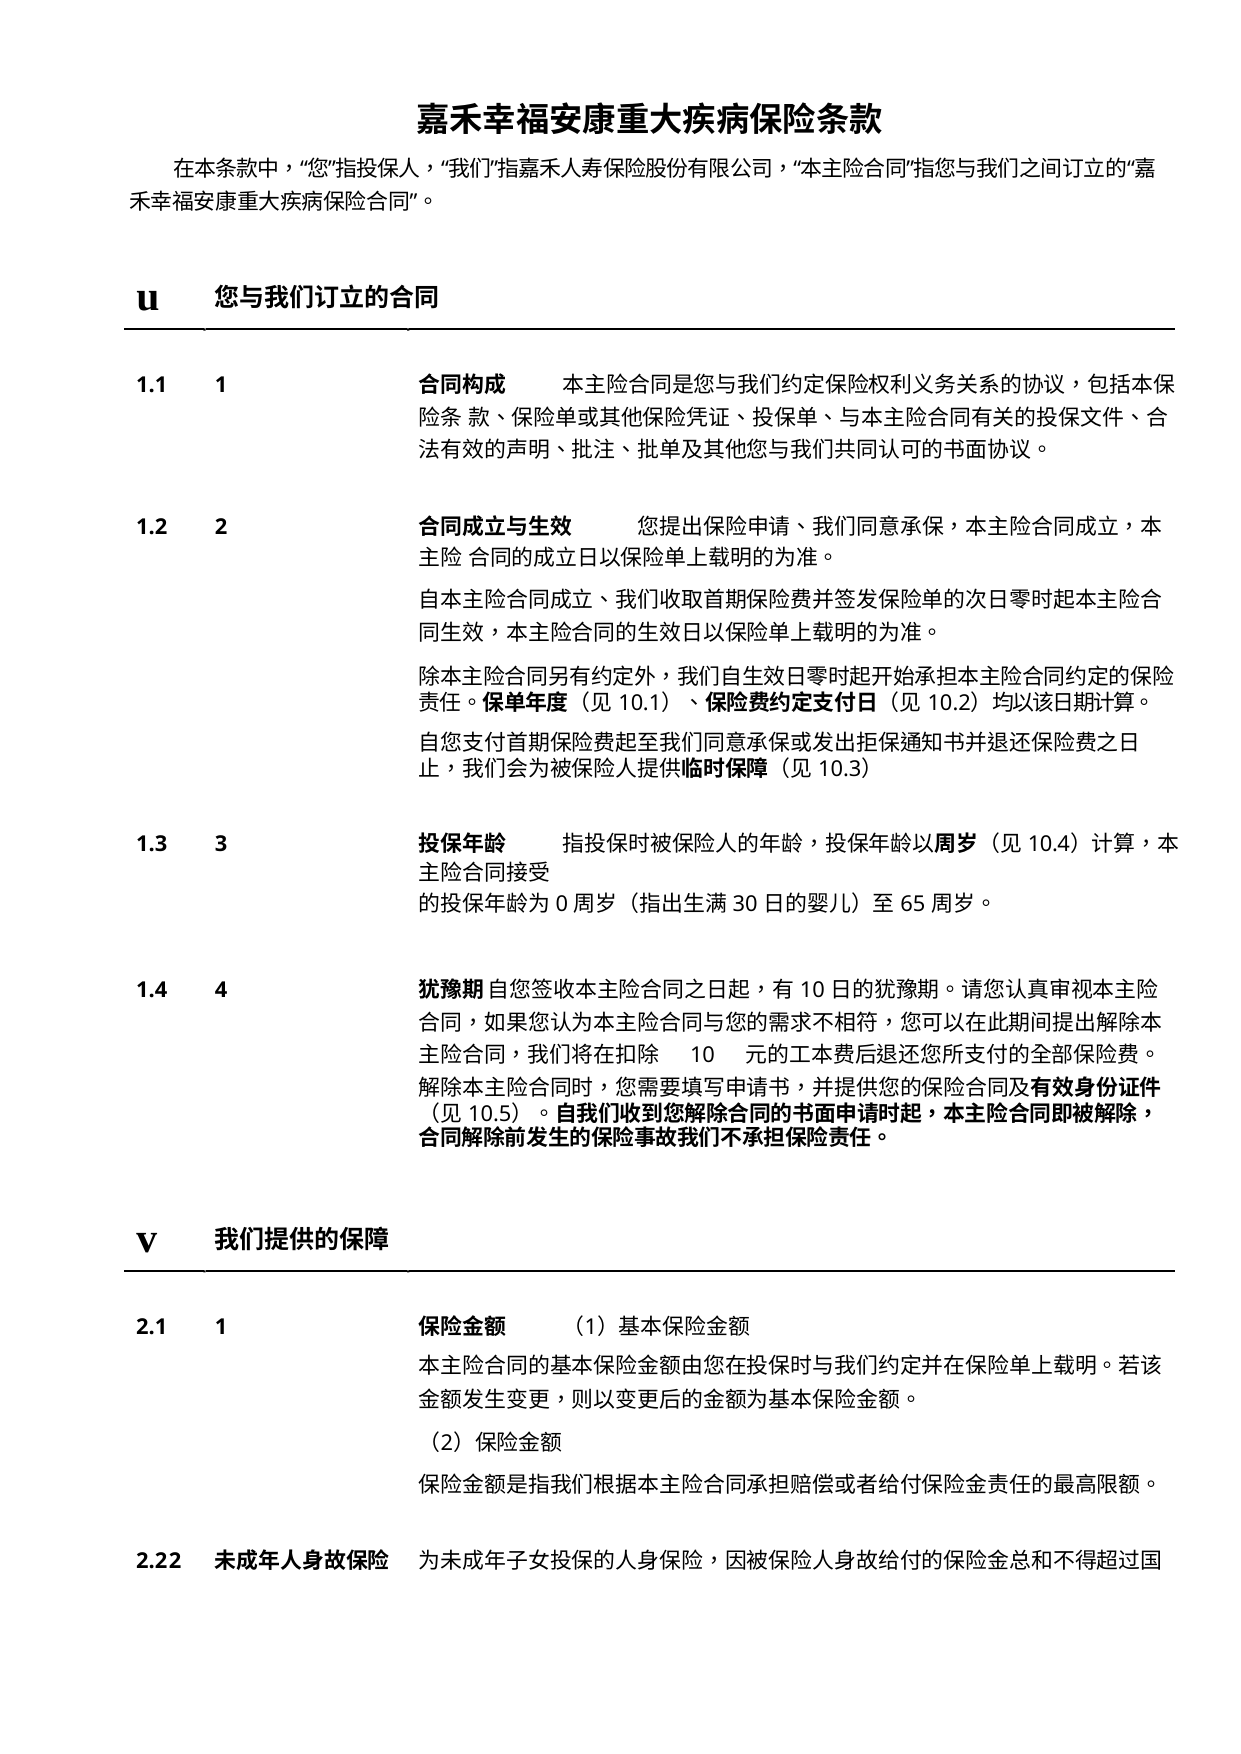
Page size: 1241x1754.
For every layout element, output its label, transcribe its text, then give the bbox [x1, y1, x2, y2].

text v 我们提供的保障 [136, 1209, 1188, 1261]
text 保险金额是指我们根据本主险合同承担赔偿或者给付保险金责任的最高限额。 [418, 1468, 1188, 1498]
text （2）保险金额 [418, 1427, 1188, 1457]
subtitle 嘉禾幸福安康重大疾病保险条款 [416, 92, 1188, 141]
text 除本主险合同另有约定外，我们自生效日零时起开始承担本主险合同约定的保险责任。保单年度（见 10.1）、保险费约定支付日（见 10.2）均以该日期计算。 [418, 662, 1175, 717]
text 的投保年龄为 0 周岁（指出生满 30 日的婴儿）至 65 周岁。 [418, 888, 1188, 918]
subtitle u 您与我们订立的合同 [136, 268, 1188, 319]
list 1 合同构成 本主险合同是您与我们约定保险权利义务关系的协议，包括本保险条 款、保险单或其他保险凭证、投保单、与本主险合同有关的投保文件、合法有效的声明、批注、批单及其他您与我们共同认可的书面协议。 [136, 369, 1176, 463]
list 4 犹豫期 自您签收本主险合同之日起，有 10 日的犹豫期。请您认真审视本主险合同，如果您认为本主险合同与您的需求不相符，您可以在此期间提出解除本主险合同，我们将在扣除 10 元的工本费后退还您所支付的全部保险费。解除本主险合同时，您需要填写申请书，并提供您的保险合同及有效身份证件 [136, 971, 1175, 1101]
subtitle （见 10.5）。自我们收到您解除合同的书面申请时起，本主险合同即被解除，合同解除前发生的保险事故我们不承担保险责任。 [418, 1101, 1159, 1152]
list 2 未成年人身故保险 为未成年子女投保的人身保险，因被保险人身故给付的保险金总和不得超过国 [136, 1545, 1188, 1575]
text 自您支付首期保险费起至我们同意承保或发出拒保通知书并退还保险费之日止，我们会为被保险人提供临时保障（见 10.3） [418, 729, 1142, 783]
text 在本条款中，“您”指投保人，“我们”指嘉禾人寿保险股份有限公司，“本主险合同”指您与我们之间订立的“嘉禾幸福安康重大疾病保险合同”。 [129, 152, 1169, 216]
text 本主险合同的基本保险金额由您在投保时与我们约定并在保险单上载明。若该金额发生变更，则以变更后的金额为基本保险金额。 [418, 1351, 1164, 1414]
list 2 合同成立与生效 您提出保险申请、我们同意承保，本主险合同成立，本主险 合同的成立日以保险单上载明的为准。 [136, 511, 1163, 571]
text 自本主险合同成立、我们收取首期保险费并签发保险单的次日零时起本主险合同生效，本主险合同的生效日以保险单上载明的为准。 [418, 583, 1163, 647]
list 3 投保年龄 指投保时被保险人的年龄，投保年龄以周岁（见 10.4）计算，本主险合同接受 [136, 827, 1188, 887]
list 1 保险金额 （1）基本保险金额 [136, 1311, 1188, 1341]
